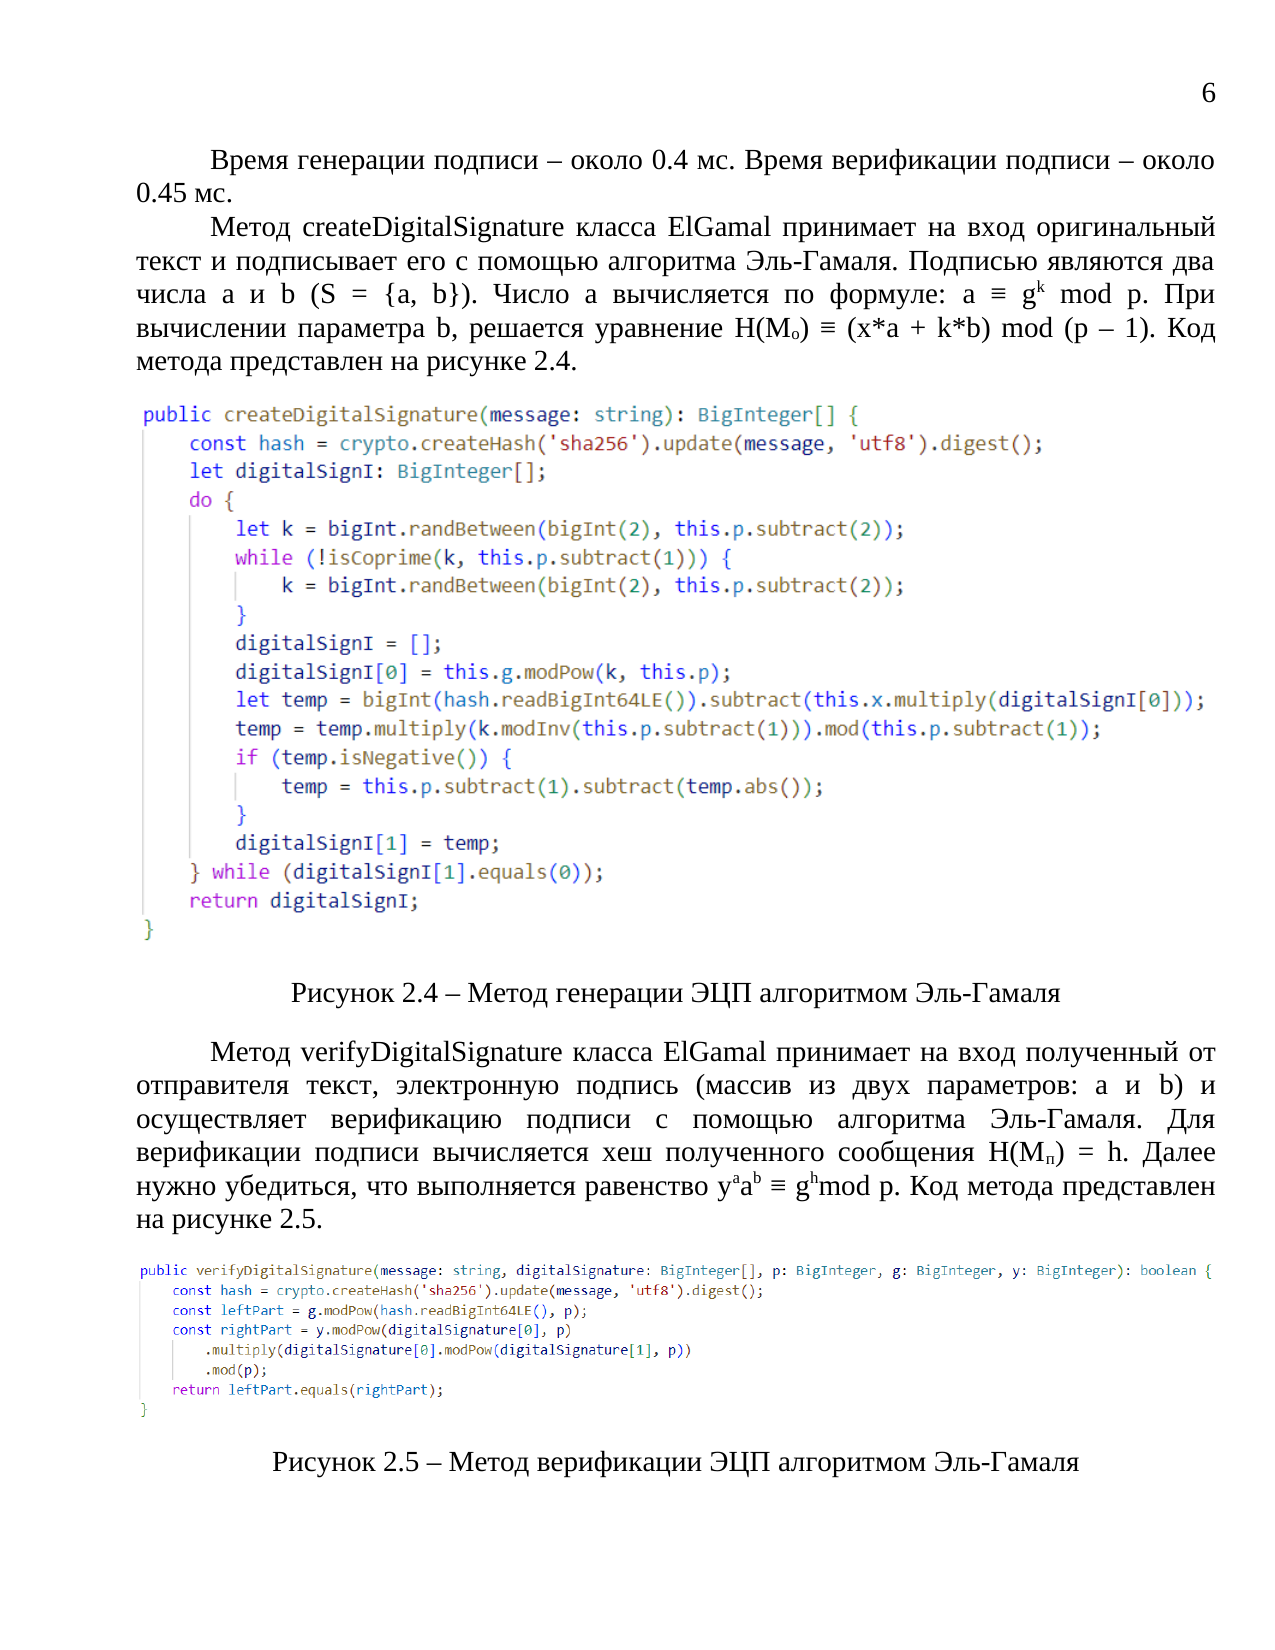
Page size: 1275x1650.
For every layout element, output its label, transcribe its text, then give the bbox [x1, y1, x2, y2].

text Рисунок 2.4 – Метод генерации ЭЦП алгоритмом Эль-Гамаля [136, 975, 1216, 1009]
text Метод verifyDigitalSignature класса ElGamal принимает на вход полученный от отправителя текст, электронную подпись (массив из двух параметров: а и b) и осуществляет верификацию подписи с помощью алгоритма Эль-Гамаля. Для верификации подписи вычисляется хеш полученного сообщения Н(Мп) = h. Далее нужно убедиться, что выполняется равенство yaab ≡ ghmod p. Код метода представлен на рисунке 2.5. [136, 1034, 1216, 1235]
picture [135, 1260, 1216, 1419]
picture [135, 401, 1216, 951]
text Время генерации подписи – около 0.4 мс. Время верификации подписи – около 0.45 мс. [136, 142, 1216, 209]
text Рисунок 2.5 – Метод верификации ЭЦП алгоритмом Эль-Гамаля [136, 1444, 1216, 1477]
text Метод createDigitalSignature класса ElGamal принимает на вход оригинальный текст и подписывает его с помощью алгоритма Эль-Гамаля. Подписью являются два числа а и b (S = {a, b}). Число а вычисляется по формуле: a ≡ gk mod p. При вычислении параметра b, решается уравнение Н(Mо) ≡ (x*a + k*b) mod (p – 1). Код метода представлен на рисунке 2.4. [136, 209, 1216, 377]
